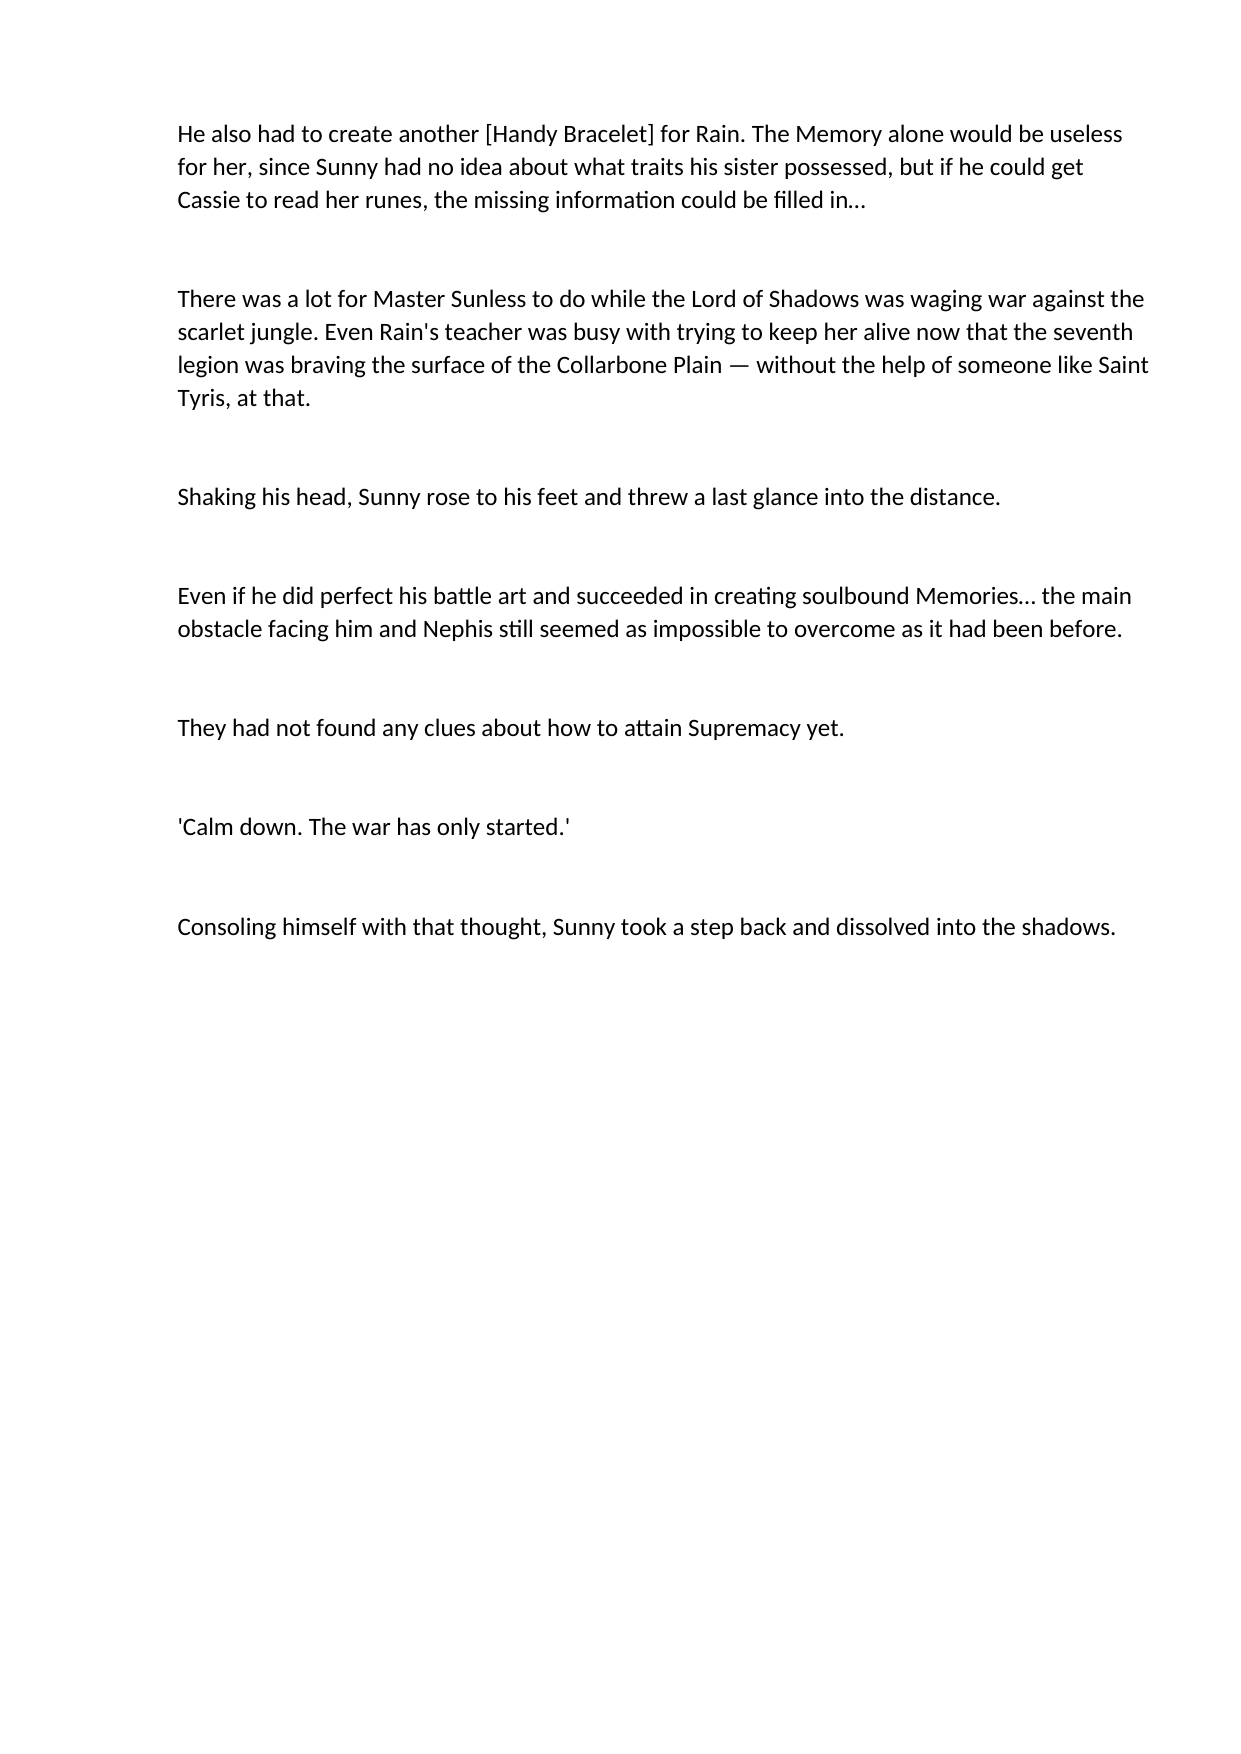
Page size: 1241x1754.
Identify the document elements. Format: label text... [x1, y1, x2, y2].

text 'Calm down. The war has only started.' [177, 811, 1152, 842]
text Even if he did perfect his battle art and succeeded in creating soulbound Memories… the main obstacle facing him and Nephis still seemed as impossible to overcome as it had been before. [177, 580, 1152, 644]
text Shaking his head, Sunny rose to his feet and threw a last glance into the distance. [177, 481, 1152, 512]
text There was a lot for Master Sunless to do while the Lord of Shadows was waging war against the scarlet jungle. Even Rain's teacher was busy with trying to keep her alive now that the seventh legion was braving the surface of the Collarbone Plain — without the help of someone like Saint Tyris, at that. [177, 283, 1152, 412]
text They had not found any clues about how to attain Supremacy yet. [177, 712, 1152, 743]
text He also had to create another [Handy Bracelet] for Rain. The Memory alone would be useless for her, since Sunny had no idea about what traits his sister possessed, but if he could get Cassie to read her runes, the missing information could be filled in… [177, 118, 1152, 214]
text Consoling himself with that thought, Sunny took a step back and dissolved into the shadows. [177, 911, 1152, 941]
